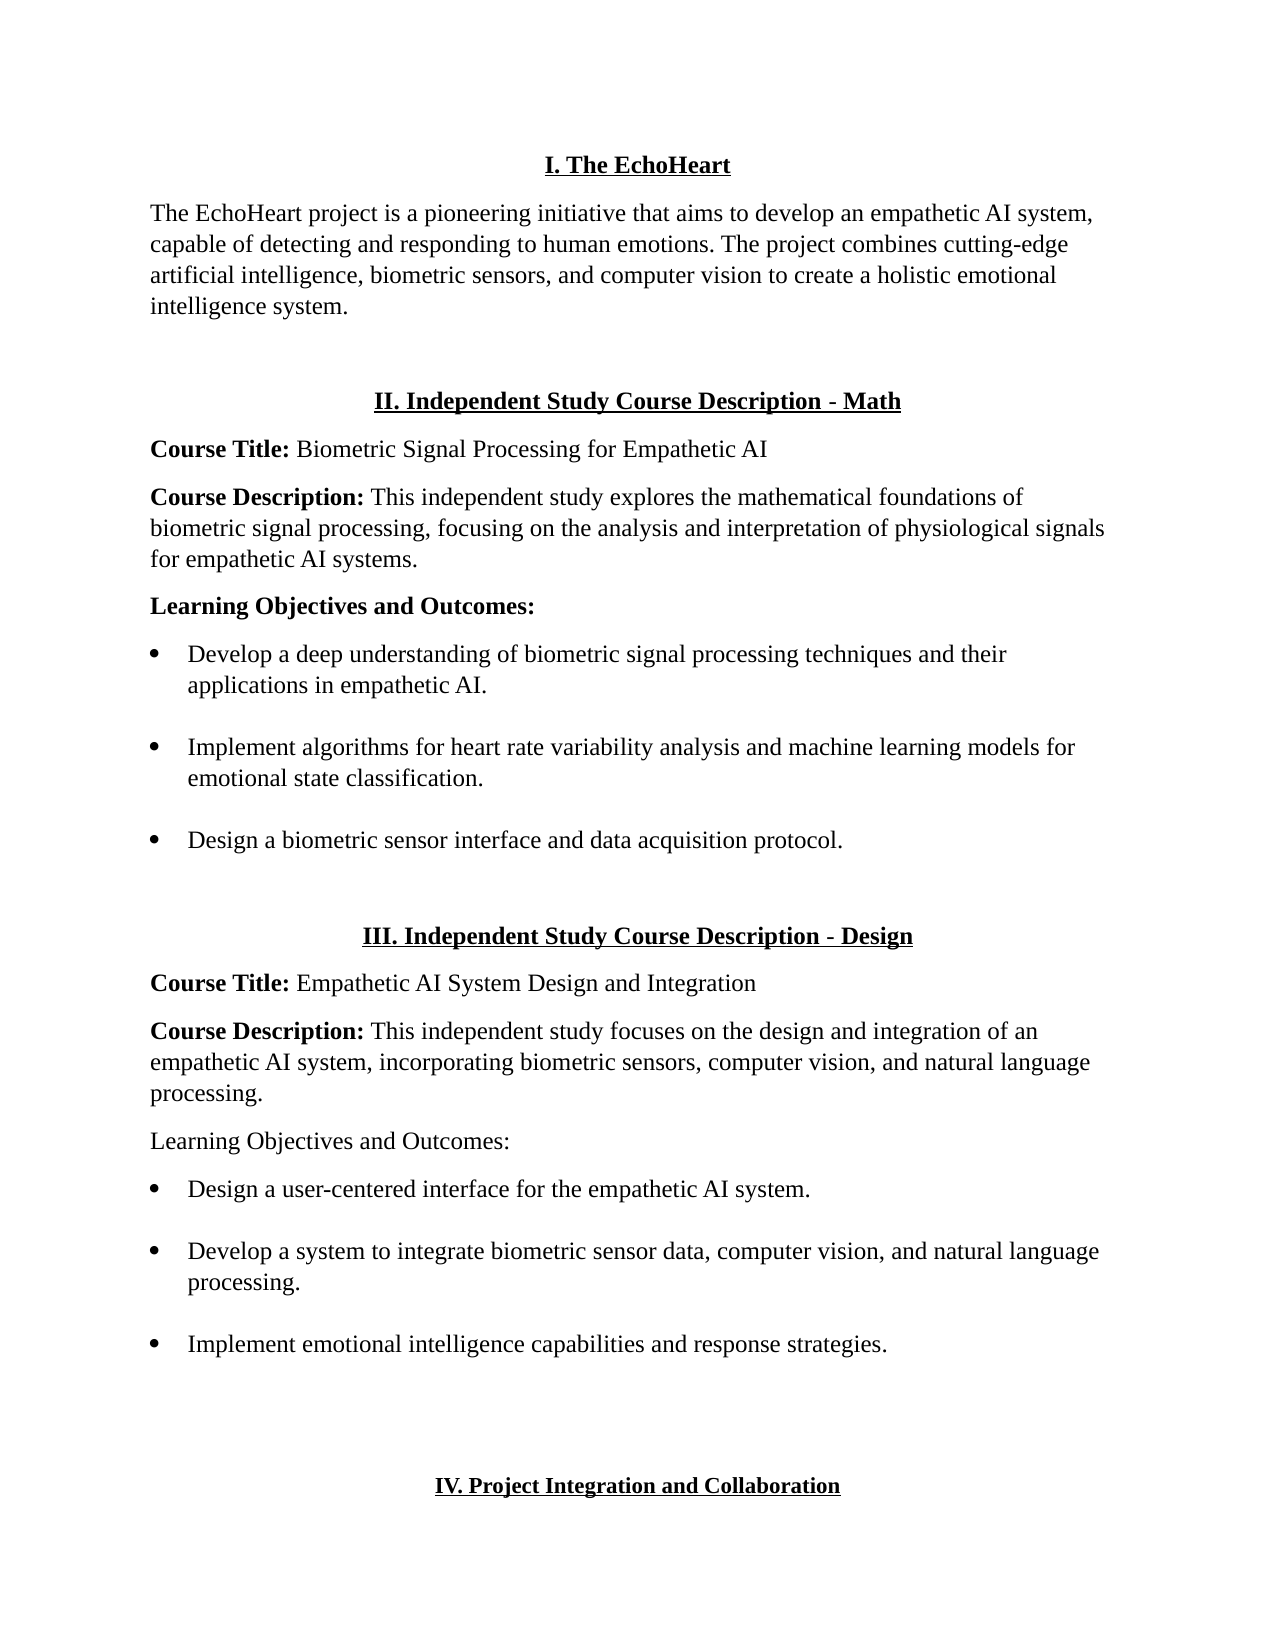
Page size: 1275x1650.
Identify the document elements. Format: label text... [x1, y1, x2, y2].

list Develop a system to integrate biometric sensor data, computer vision, and natural language processing. [150, 1236, 1125, 1296]
text The EchoHeart project is a pioneering initiative that aims to develop an empathetic AI system, capable of detecting and responding to human emotions. The project combines cutting-edge artificial intelligence, biometric sensors, and computer vision to create a holistic emotional intelligence system. [150, 198, 1125, 319]
text Learning Objectives and Outcomes: [150, 591, 1125, 620]
text Course Description: This independent study explores the mathematical foundations of biometric signal processing, focusing on the analysis and interpretation of physiological signals for empathetic AI systems. [150, 482, 1125, 572]
text I. The EchoHeart [150, 150, 1125, 179]
list Design a biometric sensor interface and data acquisition protocol. [150, 825, 1125, 854]
text III. Independent Study Course Description - Design [150, 921, 1125, 949]
list Implement algorithms for heart rate variability analysis and machine learning models for emotional state classification. [150, 732, 1125, 792]
text Course Title: Empathetic AI System Design and Integration [150, 968, 1125, 997]
text IV. Project Integration and Collaboration [150, 1472, 1125, 1498]
text Course Title: Biometric Signal Processing for Empathetic AI [150, 434, 1125, 463]
text II. Independent Study Course Description - Math [150, 386, 1125, 415]
text Course Description: This independent study focuses on the design and integration of an empathetic AI system, incorporating biometric sensors, computer vision, and natural language processing. [150, 1016, 1125, 1107]
list Implement emotional intelligence capabilities and response strategies. [150, 1329, 1125, 1358]
text Learning Objectives and Outcomes: [150, 1126, 1125, 1155]
list Design a user-centered interface for the empathetic AI system. [150, 1174, 1125, 1202]
list Develop a deep understanding of biometric signal processing techniques and their applications in empathetic AI. [150, 639, 1125, 699]
